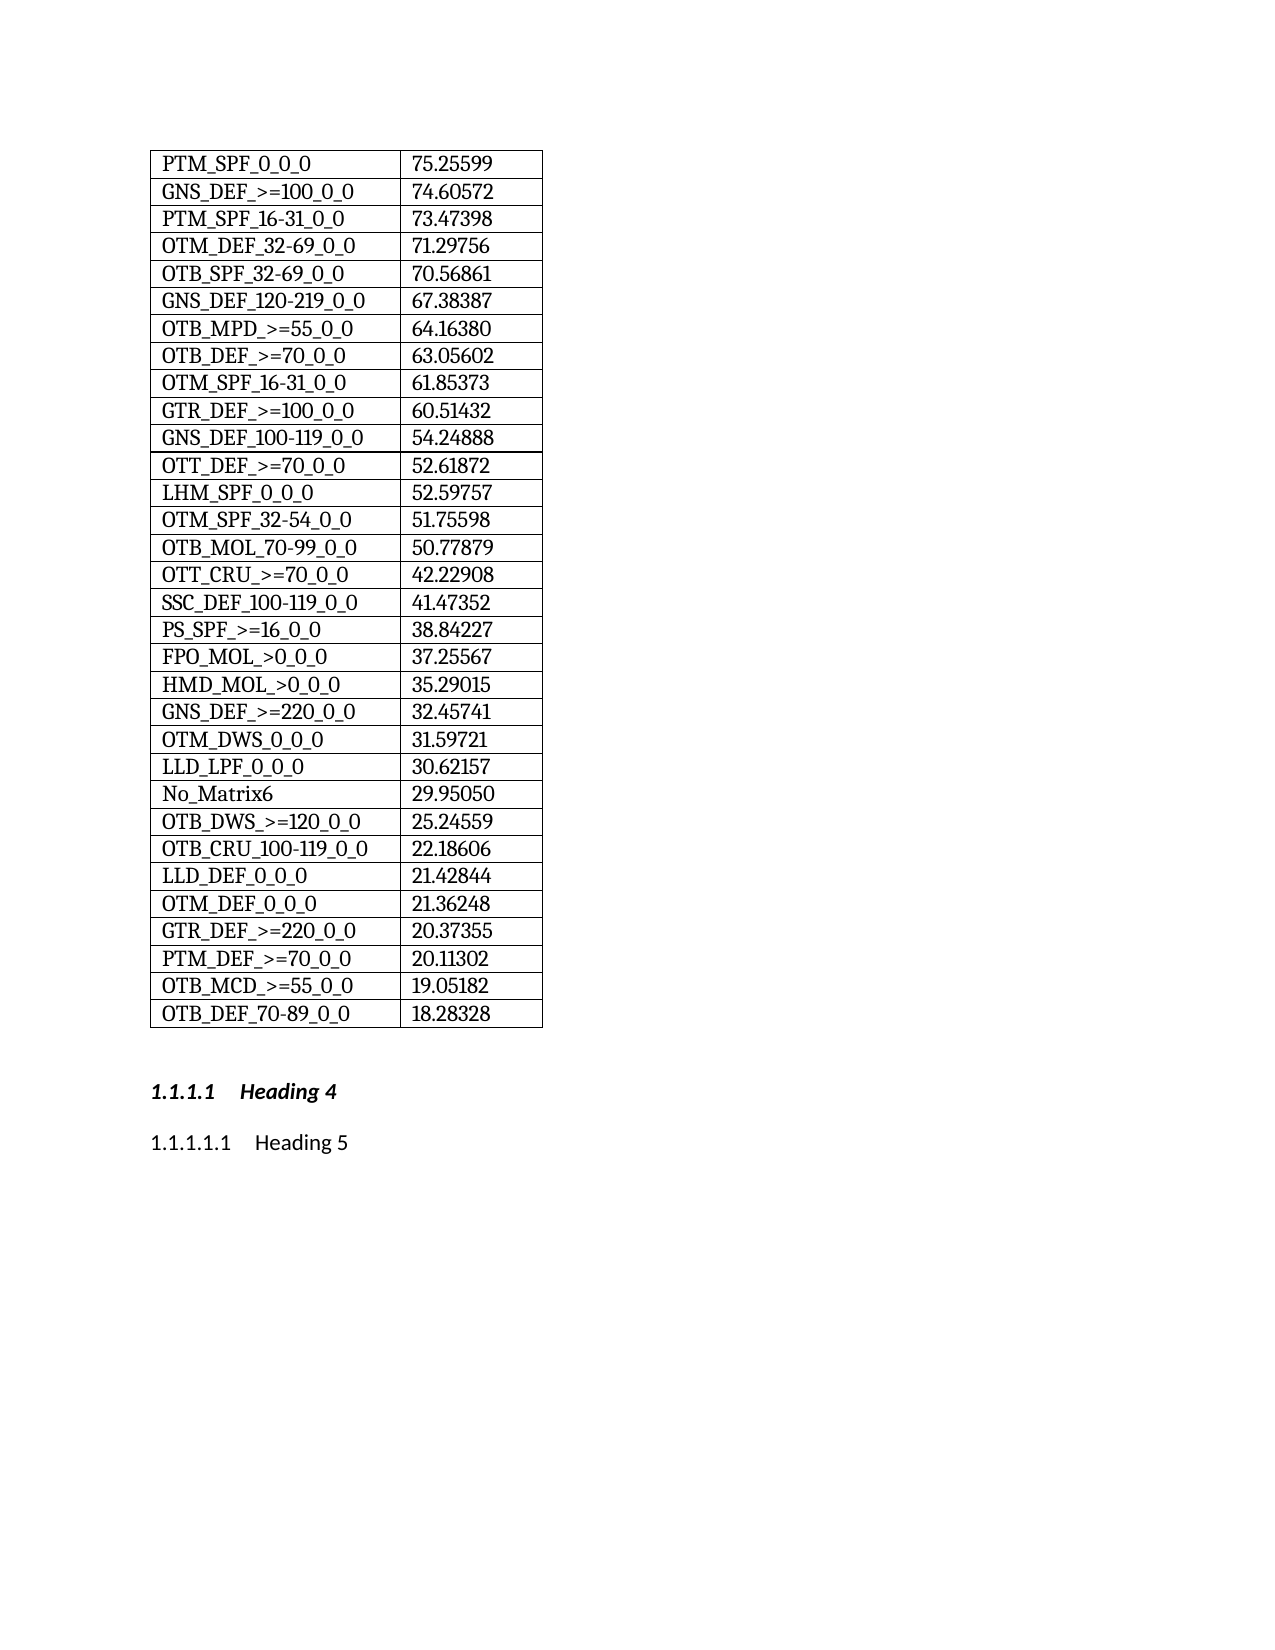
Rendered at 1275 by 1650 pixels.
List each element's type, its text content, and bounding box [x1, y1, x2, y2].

table_cell 52.59757 [401, 480, 542, 506]
table_cell OTM_SPF_16-31_0_0 [151, 370, 400, 397]
table_cell 60.51432 [401, 398, 542, 424]
table_cell 74.60572 [401, 179, 542, 205]
table_cell LLD_DEF_0_0_0 [151, 863, 400, 890]
table_cell GNS_DEF_>=100_0_0 [151, 179, 400, 205]
table_cell 31.59721 [401, 726, 542, 753]
table_cell 20.11302 [401, 946, 542, 972]
table_cell 21.36248 [401, 891, 542, 917]
table_cell OTB_DEF_>=70_0_0 [151, 343, 400, 369]
table_cell OTB_SPF_32-69_0_0 [151, 261, 400, 287]
subtitle Heading 5 [150, 1128, 1125, 1156]
table_cell 61.85373 [401, 370, 542, 397]
table_cell GTR_DEF_>=100_0_0 [151, 398, 400, 424]
table_cell OTM_DEF_0_0_0 [151, 891, 400, 917]
table_cell 22.18606 [401, 836, 542, 862]
table_cell LHM_SPF_0_0_0 [151, 480, 400, 506]
table_cell HMD_MOL_>0_0_0 [151, 672, 400, 698]
table_cell 19.05182 [401, 973, 542, 999]
table_cell OTB_DEF_70-89_0_0 [151, 1000, 400, 1027]
table_cell OTM_SPF_32-54_0_0 [151, 507, 400, 533]
subtitle Heading 4 [150, 1077, 1125, 1105]
table_cell 21.42844 [401, 863, 542, 890]
table_cell SSC_DEF_100-119_0_0 [151, 589, 400, 616]
table_cell LLD_LPF_0_0_0 [151, 754, 400, 780]
table_cell 42.22908 [401, 562, 542, 588]
table_cell 29.95050 [401, 781, 542, 807]
table_cell 75.25599 [401, 151, 542, 177]
table_cell 73.47398 [401, 206, 542, 232]
table_cell 52.61872 [401, 453, 542, 479]
table_cell 70.56861 [401, 261, 542, 287]
table_cell OTT_DEF_>=70_0_0 [151, 453, 400, 479]
table_cell GNS_DEF_>=220_0_0 [151, 699, 400, 725]
table_cell PS_SPF_>=16_0_0 [151, 617, 400, 643]
table_cell OTT_CRU_>=70_0_0 [151, 562, 400, 588]
table_cell 41.47352 [401, 589, 542, 616]
table_cell OTM_DWS_0_0_0 [151, 726, 400, 753]
table_cell 32.45741 [401, 699, 542, 725]
table_cell 64.16380 [401, 315, 542, 342]
table_cell GNS_DEF_100-119_0_0 [151, 425, 400, 451]
table_cell 51.75598 [401, 507, 542, 533]
table_cell OTM_DEF_32-69_0_0 [151, 233, 400, 259]
table_cell PTM_SPF_16-31_0_0 [151, 206, 400, 232]
table_cell OTB_CRU_100-119_0_0 [151, 836, 400, 862]
table_cell 25.24559 [401, 809, 542, 835]
table_cell FPO_MOL_>0_0_0 [151, 644, 400, 671]
table_cell 54.24888 [401, 425, 542, 451]
table_cell 18.28328 [401, 1000, 542, 1027]
table_cell 71.29756 [401, 233, 542, 259]
table_cell OTB_DWS_>=120_0_0 [151, 809, 400, 835]
table_cell 30.62157 [401, 754, 542, 780]
table_cell 38.84227 [401, 617, 542, 643]
table_cell 20.37355 [401, 918, 542, 944]
table_cell 67.38387 [401, 288, 542, 314]
table_cell PTM_SPF_0_0_0 [151, 151, 400, 177]
table_cell 37.25567 [401, 644, 542, 671]
table_cell 35.29015 [401, 672, 542, 698]
table_cell No_Matrix6 [151, 781, 400, 807]
table_cell GTR_DEF_>=220_0_0 [151, 918, 400, 944]
table_cell OTB_MOL_70-99_0_0 [151, 535, 400, 561]
table_cell 50.77879 [401, 535, 542, 561]
table_cell GNS_DEF_120-219_0_0 [151, 288, 400, 314]
table_cell 63.05602 [401, 343, 542, 369]
table_cell OTB_MCD_>=55_0_0 [151, 973, 400, 999]
table_cell OTB_MPD_>=55_0_0 [151, 315, 400, 342]
table_cell PTM_DEF_>=70_0_0 [151, 946, 400, 972]
